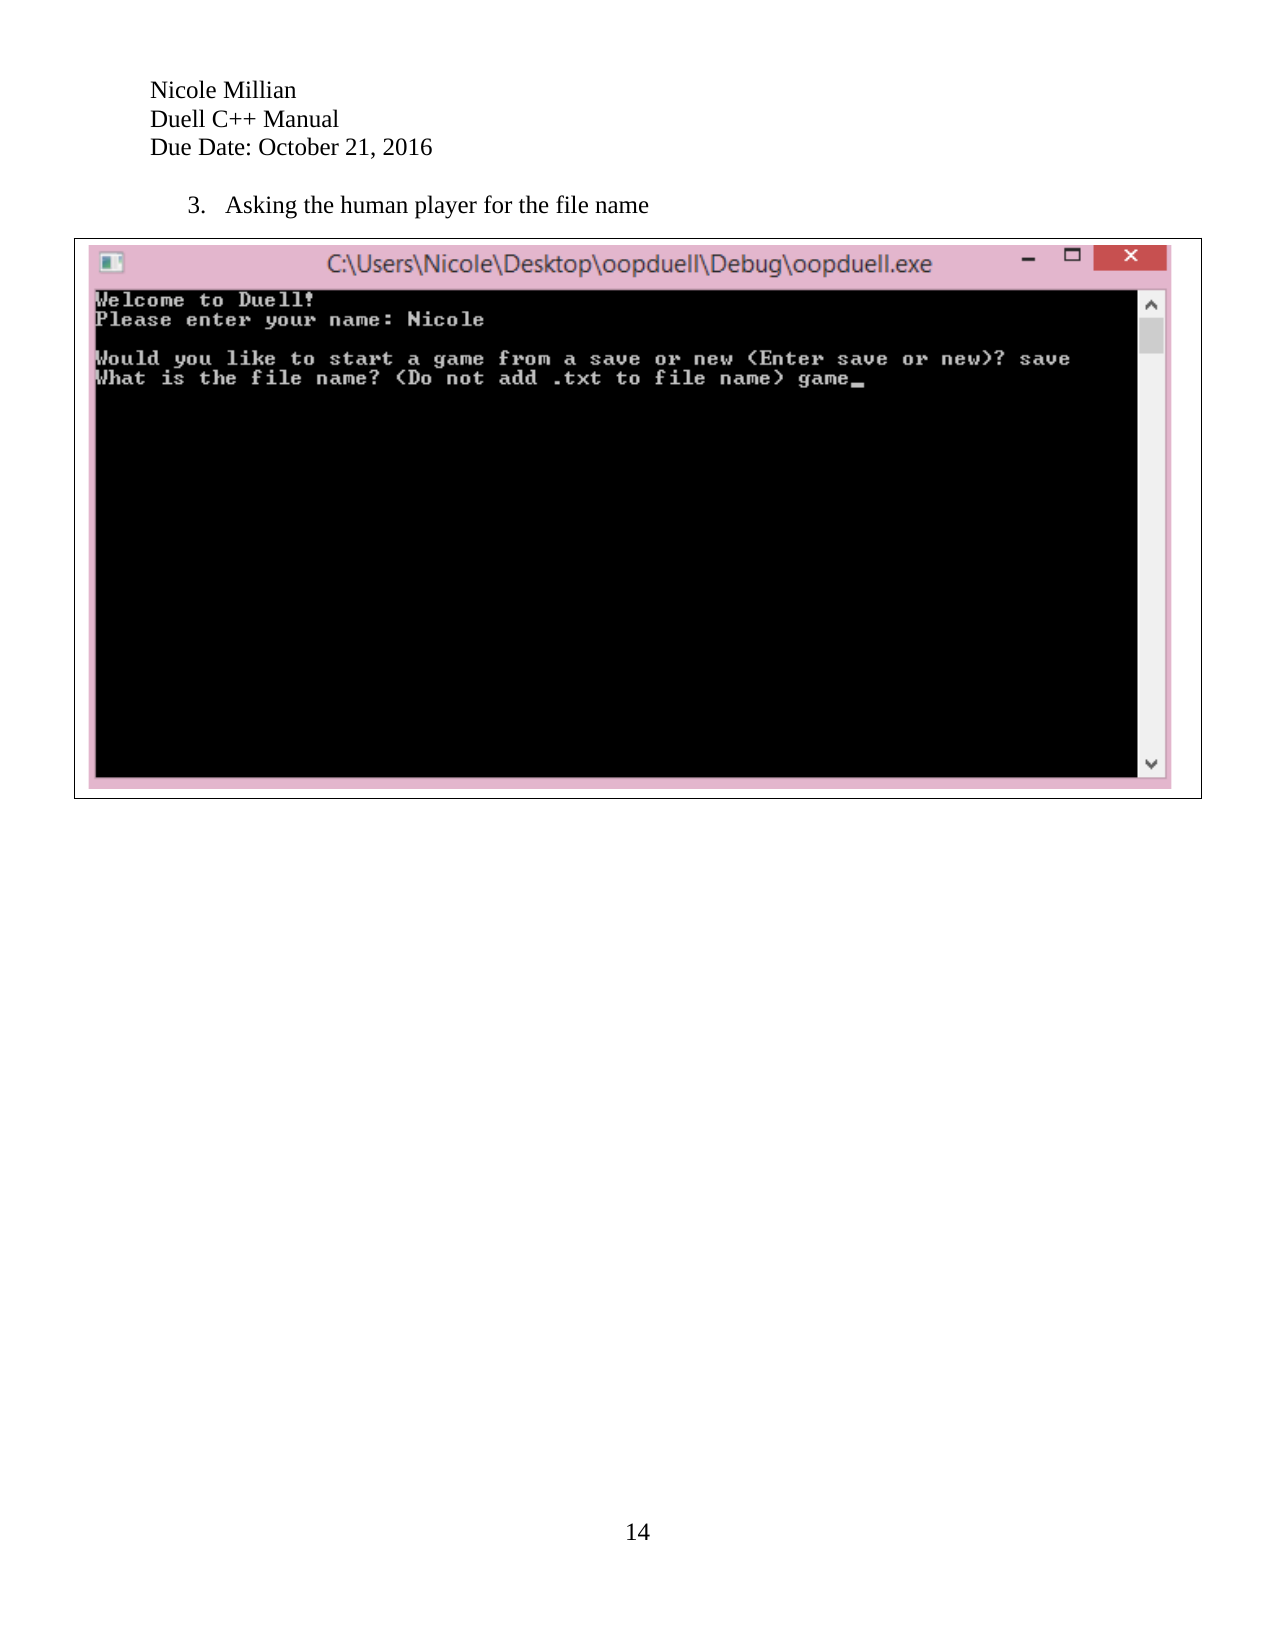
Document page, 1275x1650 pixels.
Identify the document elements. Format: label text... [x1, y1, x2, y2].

list Asking the human player for the file name [187, 190, 1125, 219]
picture [88, 245, 1172, 789]
